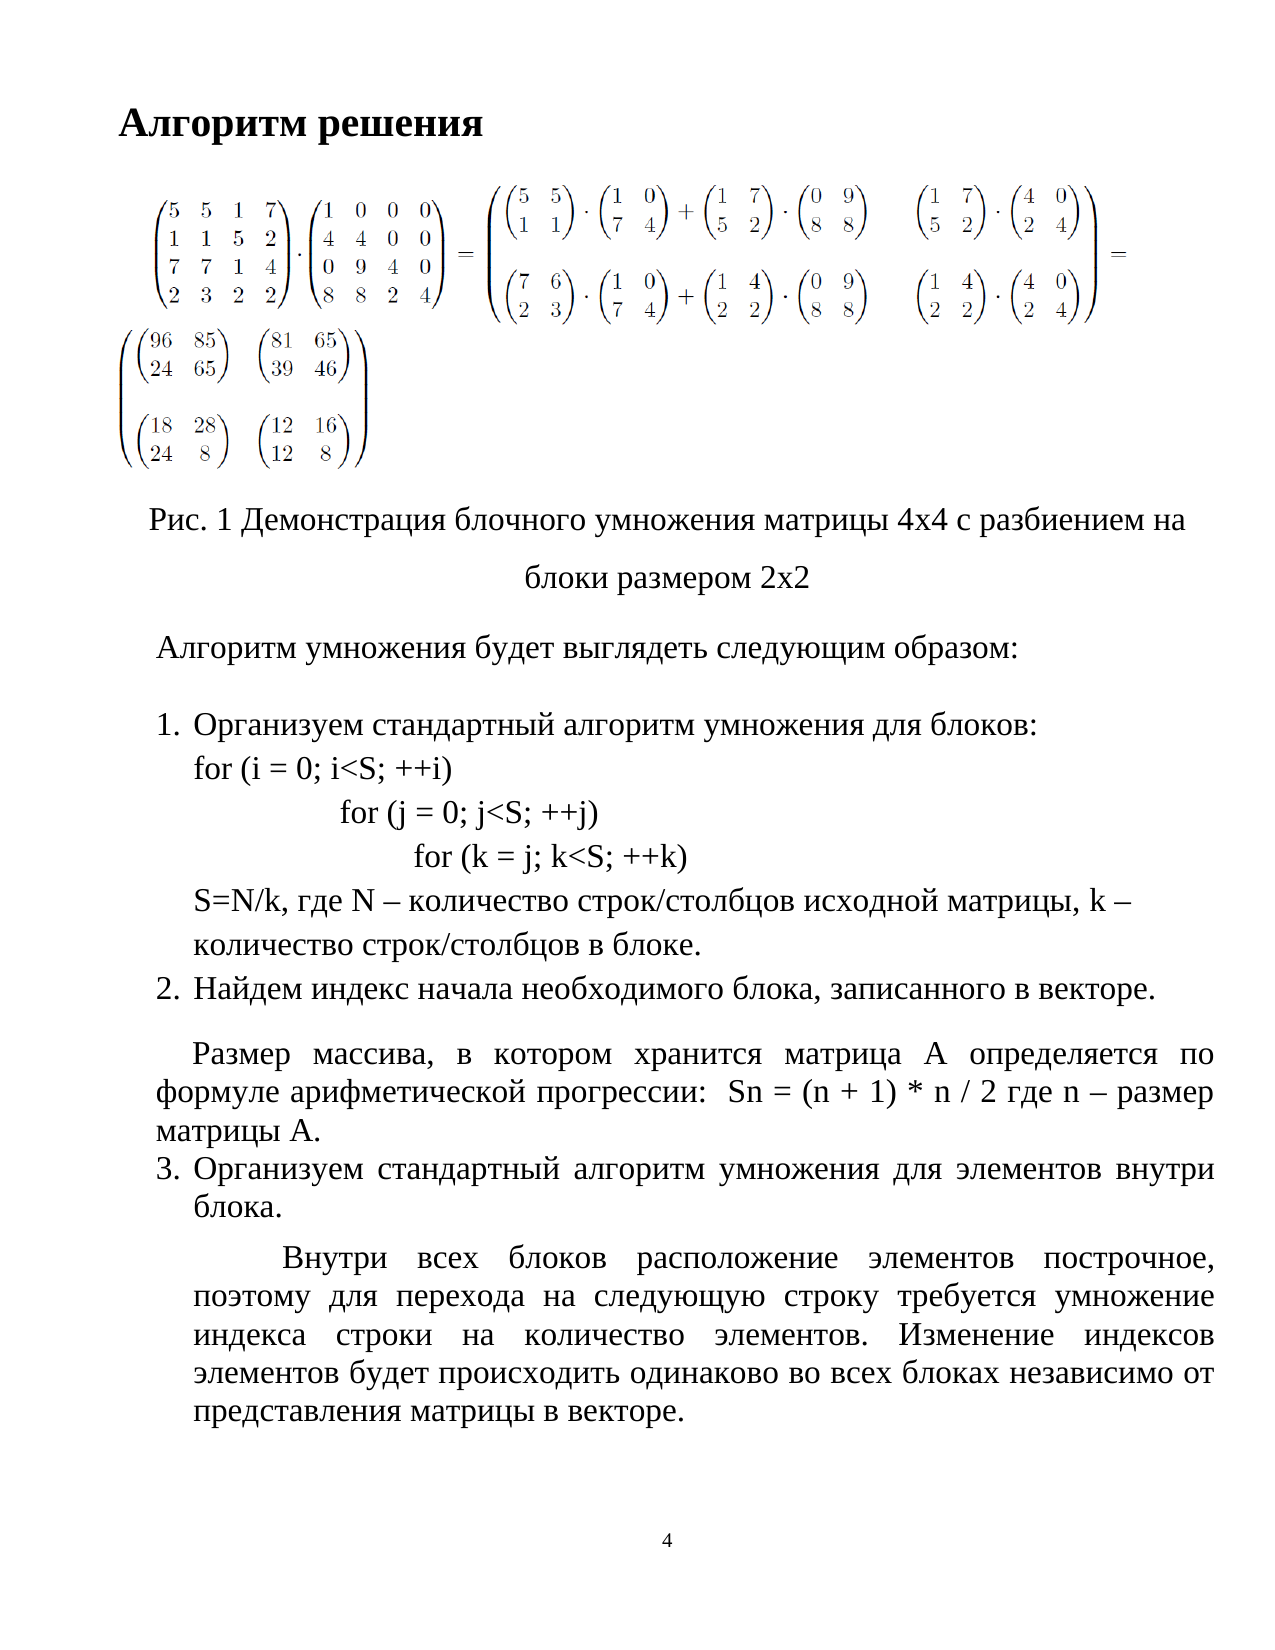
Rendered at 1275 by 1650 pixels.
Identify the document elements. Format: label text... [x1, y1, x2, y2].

text Размер массива, в котором хранится матрица А определяется по формуле арифметической прогрессии: Sn = (n + 1) * n / 2 где n – размер матрицы А. [156, 1033, 1216, 1148]
picture [118, 182, 1128, 471]
text Рис. 1 Демонстрация блочного умножения матрицы 4x4 с разбиением на блоки размером 2x2 [118, 500, 1216, 596]
list for (j = 0; j<S; ++j) [193, 792, 1216, 830]
text Алгоритм умножения будет выглядеть следующим образом: [118, 627, 1216, 666]
list S=N/k, где N – количество строк/столбцов исходной матрицы, k – количество строк/столбцов в блоке. [193, 880, 1216, 962]
list Организуем стандартный алгоритм умножения для блоков: [156, 704, 1216, 742]
list for (k = j; k<S; ++k) [193, 836, 1216, 874]
list Организуем стандартный алгоритм умножения для элементов внутри блока. [156, 1148, 1216, 1225]
text Алгоритм решения [118, 98, 1216, 146]
list Найдем индекс начала необходимого блока, записанного в векторе. [156, 968, 1216, 1007]
list for (i = 0; i<S; ++i) [193, 748, 1216, 786]
text Внутри всех блоков расположение элементов построчное, поэтому для перехода на следующую строку требуется умножение индекса строки на количество элементов. Изменение индексов элементов будет происходить одинаково во всех блоках независимо от представления матрицы в векторе. [193, 1237, 1216, 1429]
